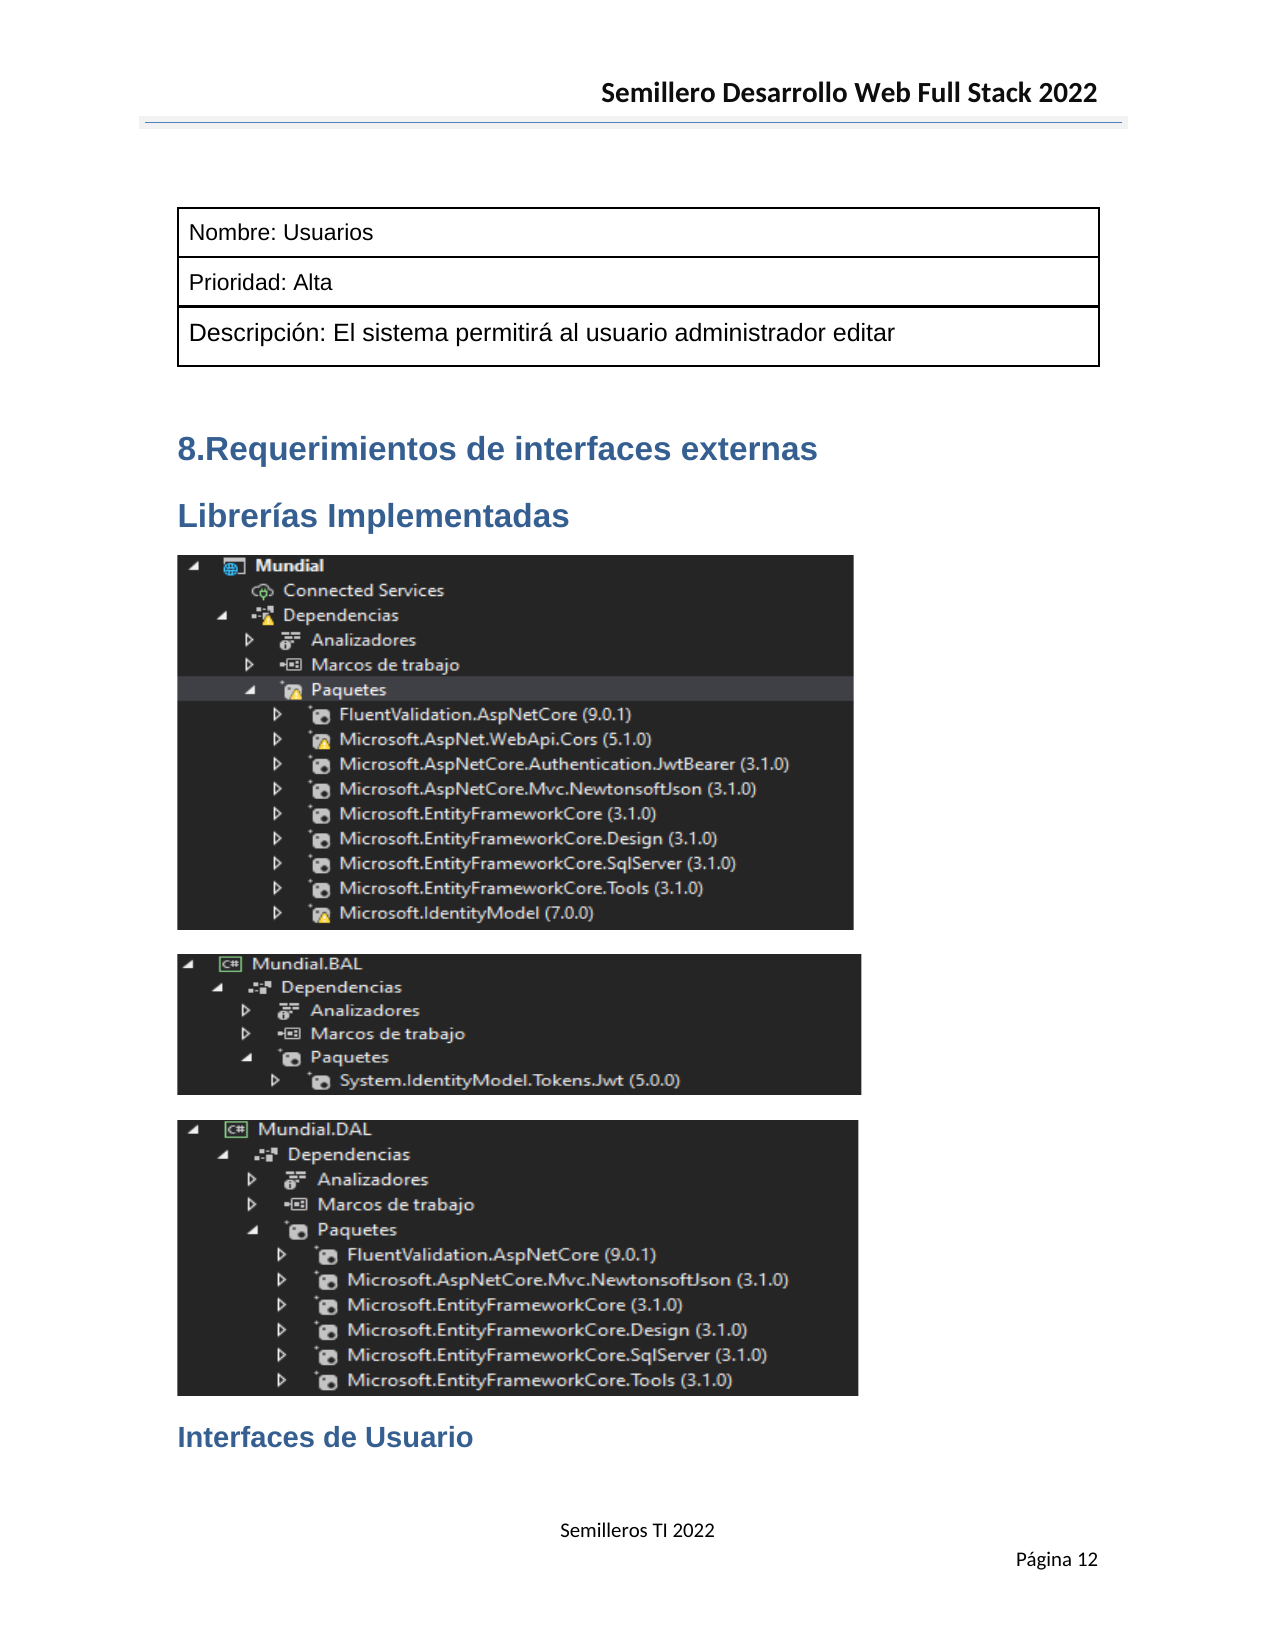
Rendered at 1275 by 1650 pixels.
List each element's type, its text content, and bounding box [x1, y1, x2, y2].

picture [177, 954, 862, 1095]
subtitle Interfaces de Usuario [177, 1420, 1098, 1454]
table_cell Prioridad: Alta [179, 258, 1098, 305]
table_cell Descripción: El sistema permitirá al usuario administrador editar [179, 308, 1098, 365]
table_cell Nombre: Usuarios [179, 209, 1098, 256]
subtitle Librerías Implementadas [177, 497, 1098, 535]
picture [177, 1120, 859, 1396]
subtitle 8.Requerimientos de interfaces externas [177, 429, 1098, 467]
picture [177, 555, 854, 930]
